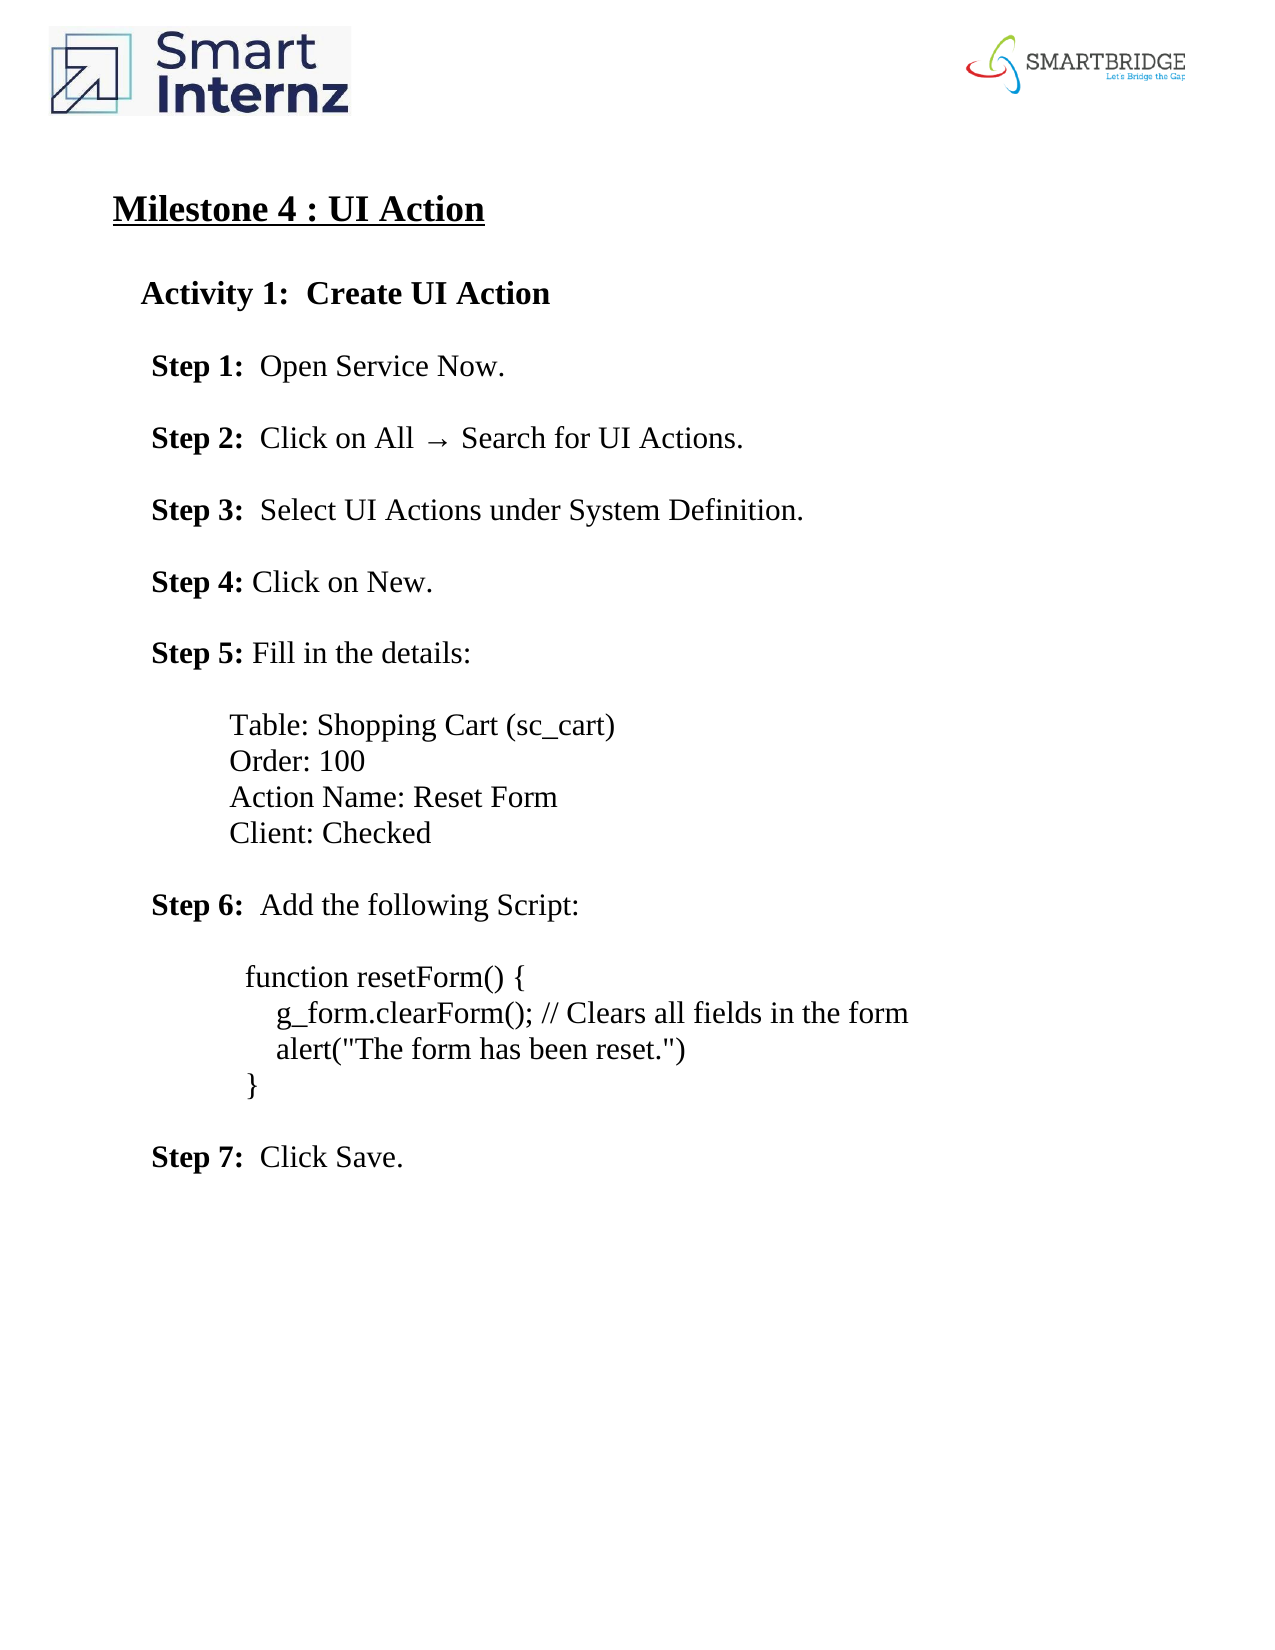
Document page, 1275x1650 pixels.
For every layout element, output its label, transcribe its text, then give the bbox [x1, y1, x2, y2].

text Step 7: Click Save. [112, 1138, 1204, 1174]
text Client: Checked [112, 814, 1204, 850]
picture [965, 34, 1185, 94]
picture [48, 26, 352, 116]
text Step 4: Click on New. [112, 563, 1204, 599]
text Activity 1: Create UI Action [112, 273, 1204, 311]
text Action Name: Reset Form [112, 778, 1204, 814]
text Step 3: Select UI Actions under System Definition. [112, 491, 1204, 527]
text Step 5: Fill in the details: [112, 635, 1204, 671]
text Step 1: Open Service Now. [112, 347, 1204, 383]
text Step 6: Add the following Script: [112, 886, 1204, 922]
text Milestone 4 : UI Action [112, 187, 1204, 230]
text alert("The form has been reset.") [112, 1030, 1204, 1066]
text g_form.clearForm(); // Clears all fields in the form [112, 994, 1204, 1030]
text } [112, 1066, 1204, 1102]
text Table: Shopping Cart (sc_cart) [112, 707, 1204, 742]
text Step 2: Click on All → Search for UI Actions. [112, 419, 1204, 455]
text function resetForm() { [112, 958, 1204, 994]
text Order: 100 [112, 742, 1204, 778]
